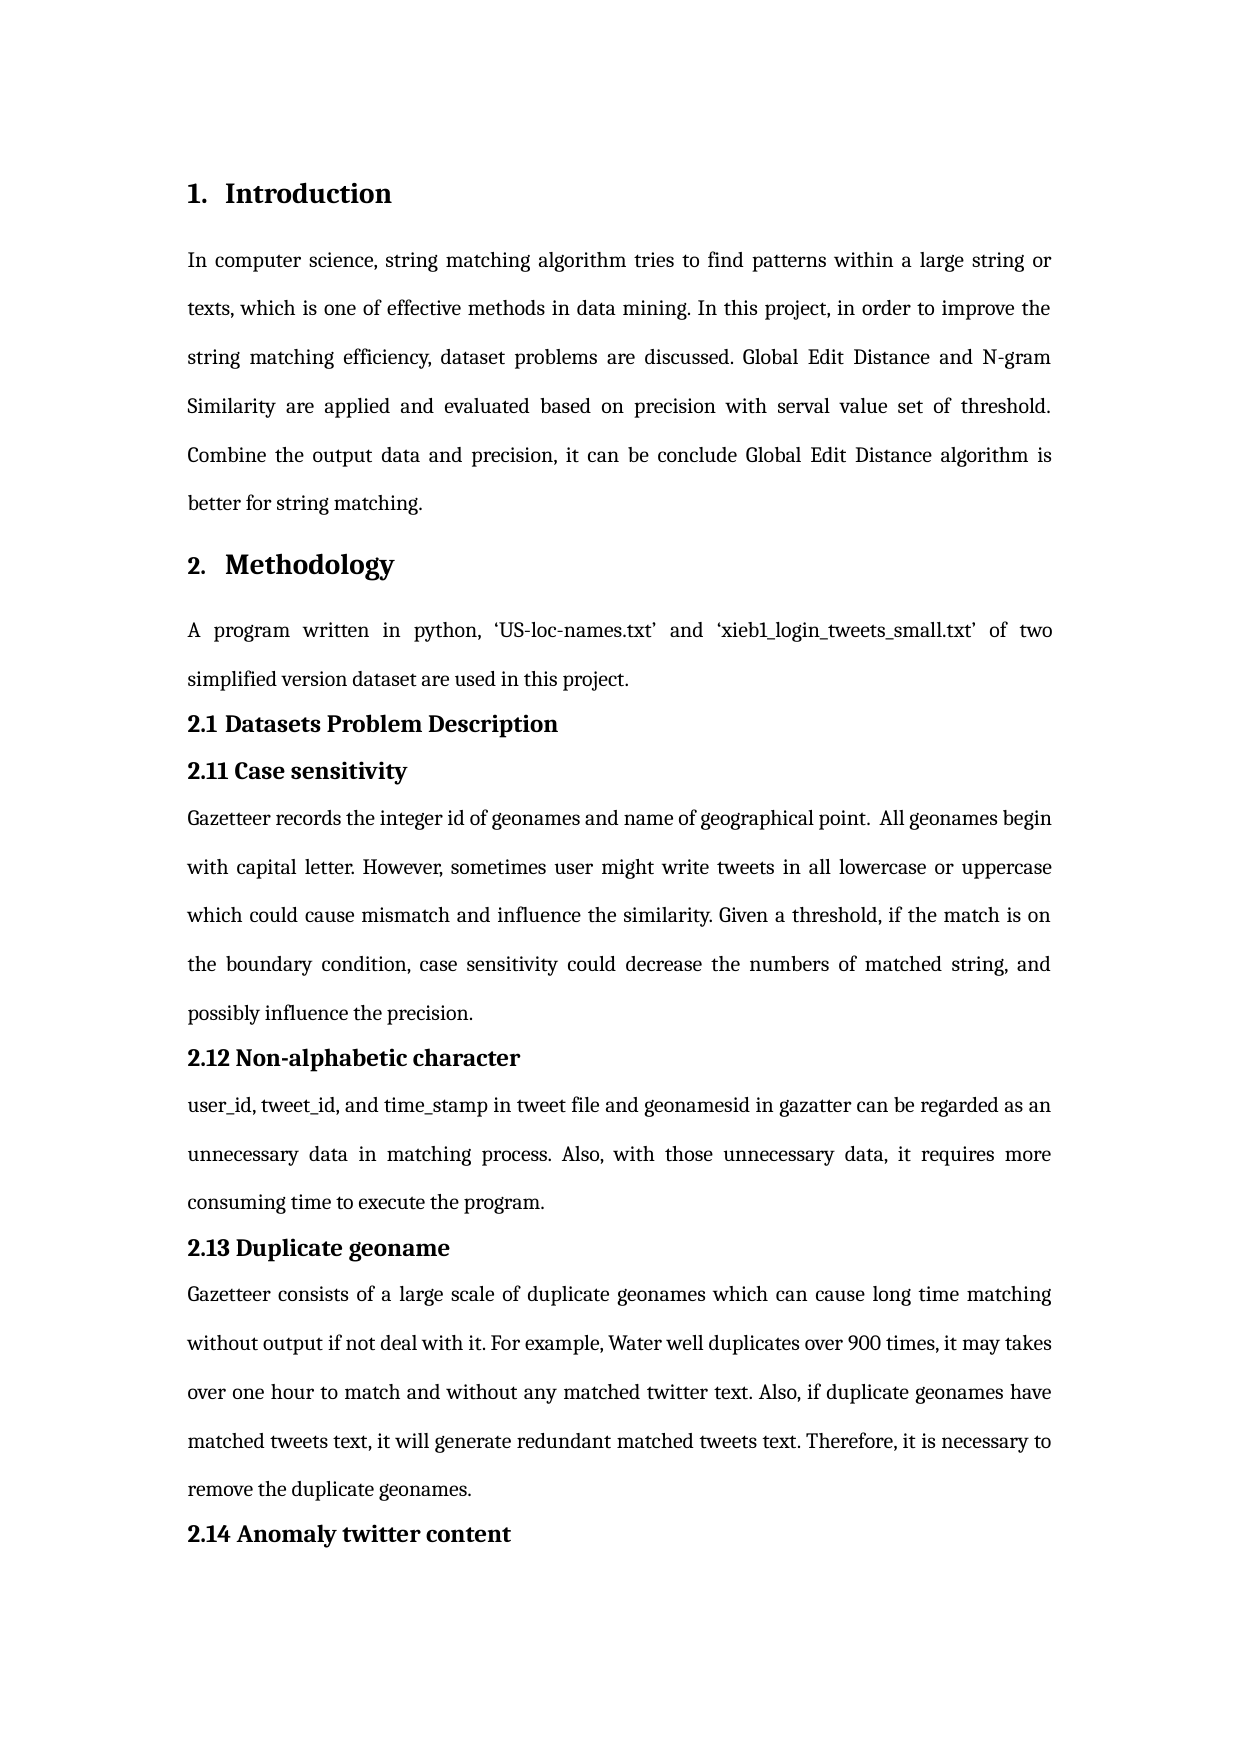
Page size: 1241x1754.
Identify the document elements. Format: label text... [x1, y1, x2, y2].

text Gazetteer records the integer id of geonames and name of geographical point. All geonames begin with capital letter. However, sometimes user might write tweets in all lowercase or uppercase which could cause mismatch and influence the similarity. Given a threshold, if the match is on the boundary condition, case sensitivity could decrease the numbers of matched string, and possibly influence the precision. [187, 802, 1053, 1029]
text 2.13 Duplicate geoname [187, 1232, 1053, 1264]
text 2.11 Case sensitivity [187, 755, 1053, 788]
text 2.12 Non-alphabetic character [187, 1042, 1053, 1074]
list Introduction [187, 162, 1053, 227]
text A program written in python, ‘US-loc-names.txt’ and ‘xieb1_login_tweets_small.txt’ of two simplified version dataset are used in this project. [187, 614, 1053, 696]
text In computer science, string matching algorithm tries to find patterns within a large string or texts, which is one of effective methods in data mining. In this project, in order to improve the string matching efficiency, dataset problems are discussed. Global Edit Distance and N-gram Similarity are applied and evaluated based on precision with serval value set of threshold. Combine the output data and precision, it can be conclude Global Edit Distance algorithm is better for string matching. [187, 244, 1053, 520]
text user_id, tweet_id, and time_stamp in tweet file and geonamesid in gazatter can be regarded as an unnecessary data in matching process. Also, with those unnecessary data, it requires more consuming time to execute the program. [187, 1089, 1053, 1219]
list Methodology [187, 533, 1053, 598]
text Gazetteer consists of a large scale of duplicate geonames which can cause long time matching without output if not deal with it. For example, Water well duplicates over 900 times, it may takes over one hour to match and without any matched twitter text. Also, if duplicate geonames have matched tweets text, it will generate redundant matched tweets text. Therefore, it is necessary to remove the duplicate geonames. [187, 1278, 1053, 1506]
text 2.14 Anomaly twitter content [187, 1518, 1053, 1551]
list Datasets Problem Description [187, 708, 1053, 741]
